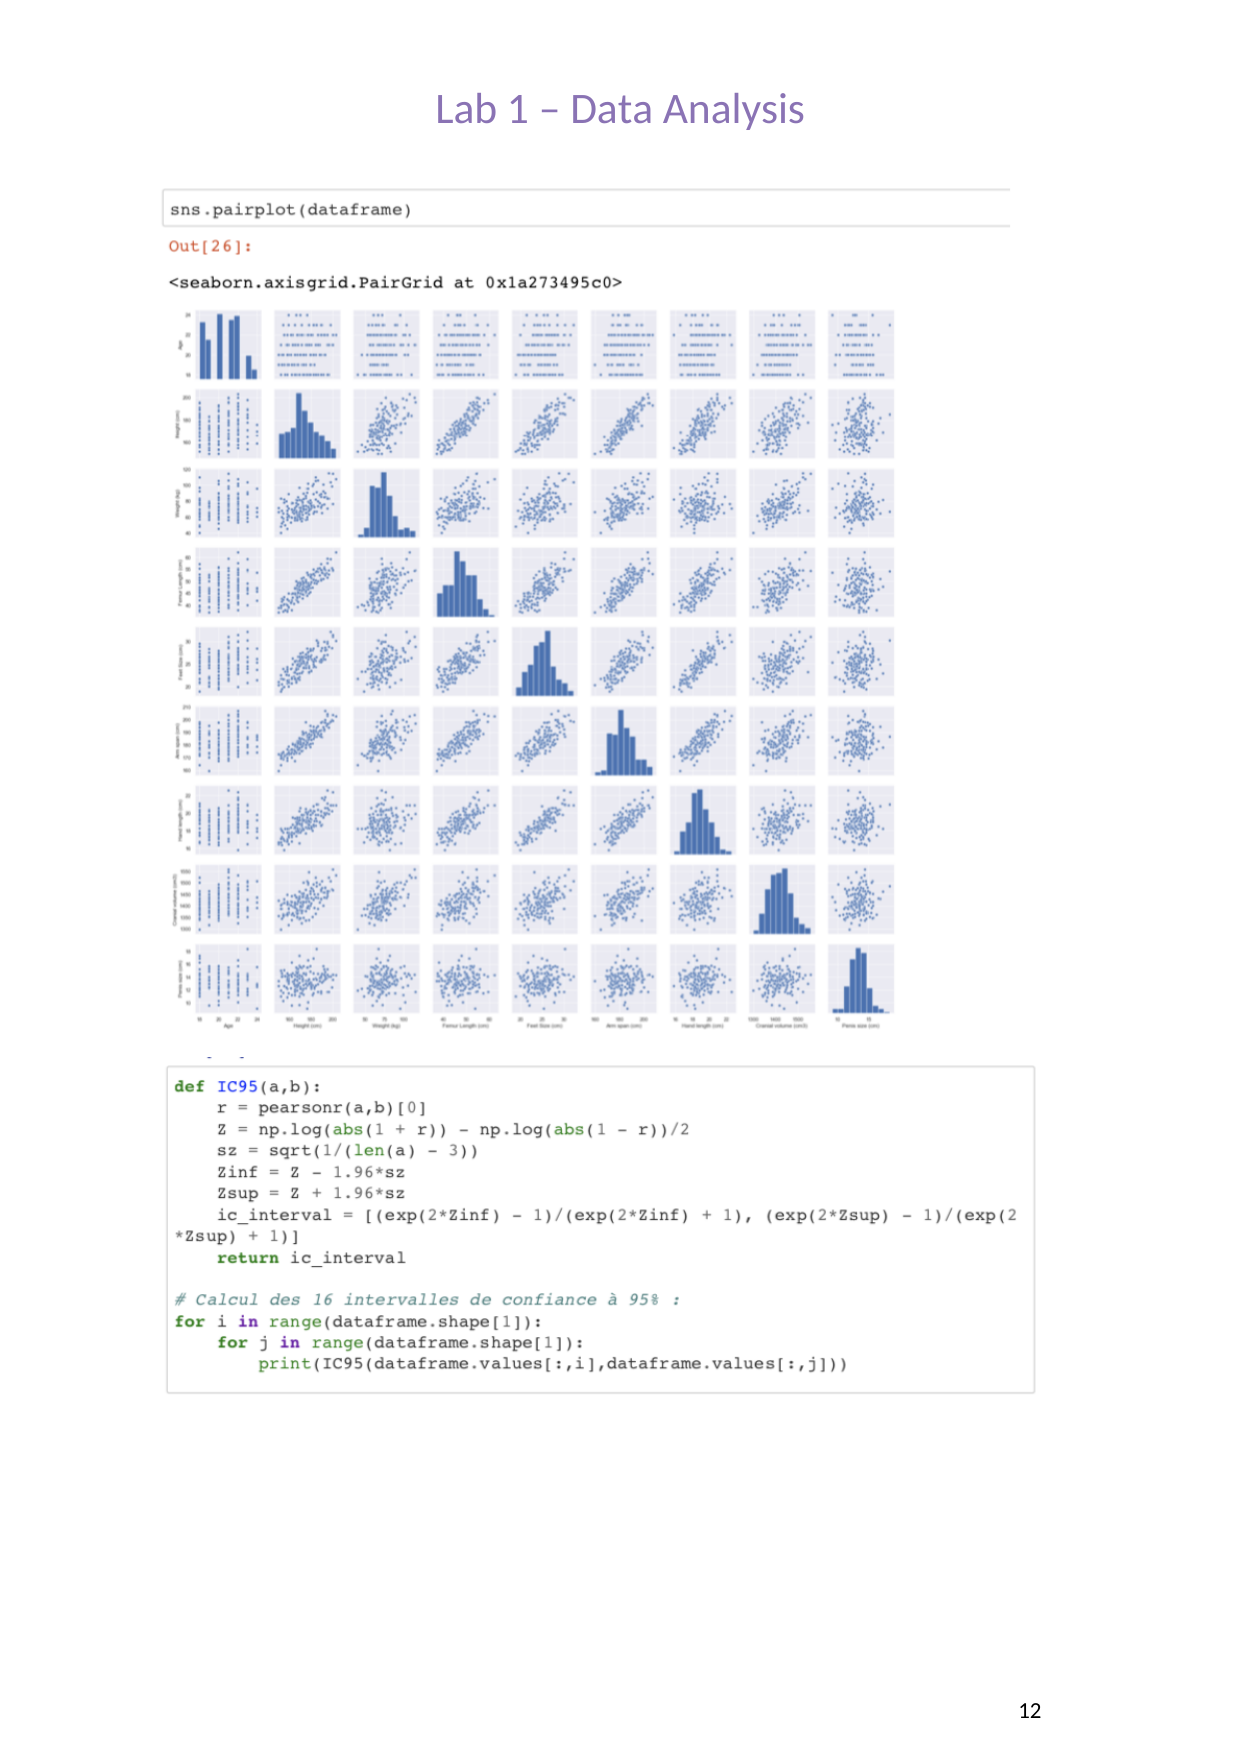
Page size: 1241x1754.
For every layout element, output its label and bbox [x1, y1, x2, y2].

picture [147, 184, 1050, 1429]
